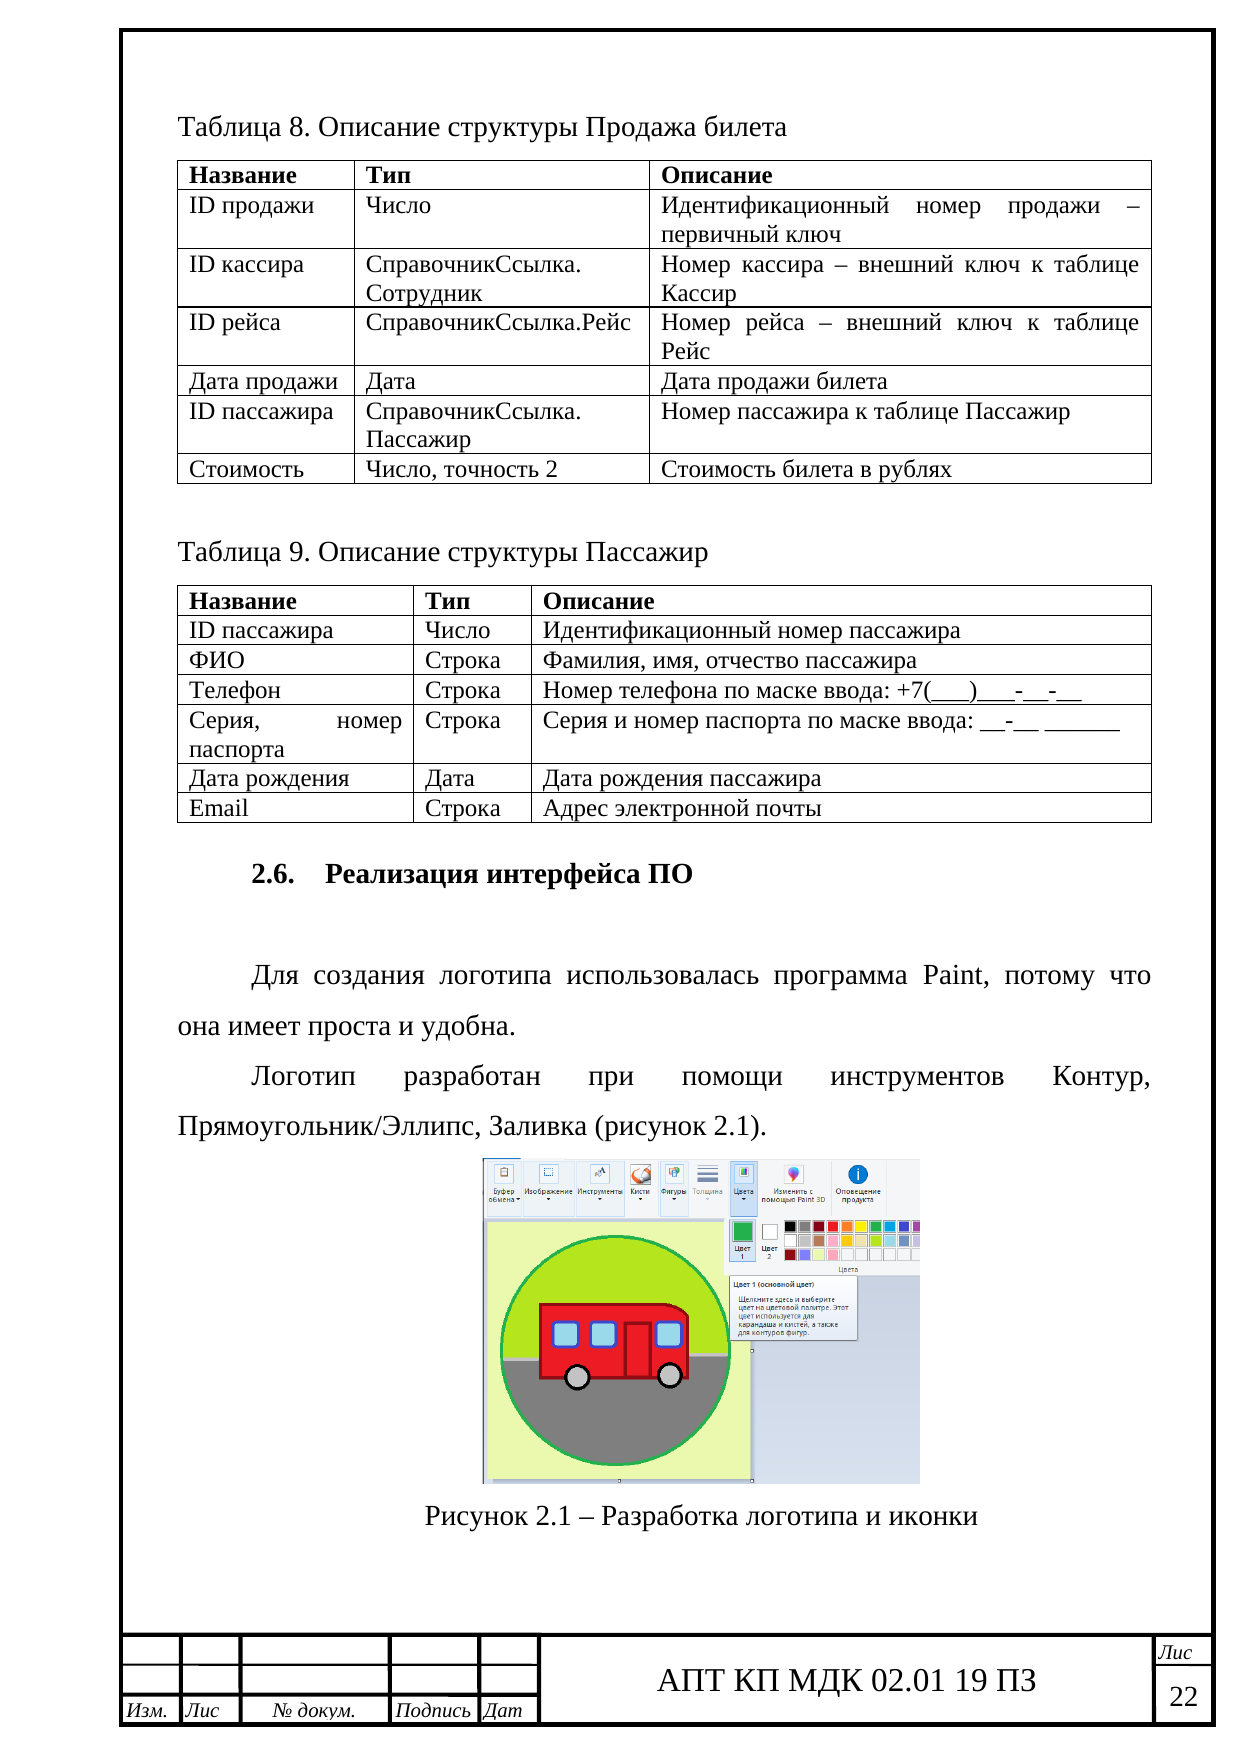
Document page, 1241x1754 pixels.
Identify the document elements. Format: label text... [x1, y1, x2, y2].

table_cell Дата продажи билета [650, 366, 1151, 395]
table_cell Строка [414, 675, 531, 704]
table_cell Число [414, 616, 531, 644]
table_cell Дата [355, 366, 649, 395]
table_cell ID кассира [178, 249, 354, 306]
table_header Название [178, 161, 354, 189]
table_header Тип [414, 586, 531, 614]
table_cell Строка [414, 793, 531, 822]
table_cell Дата продажи [178, 366, 354, 395]
text Таблица 8. Описание структуры Продажа билета [177, 109, 1152, 143]
text Таблица 9. Описание структуры Пассажир [177, 534, 1152, 568]
table_cell Строка [414, 645, 531, 674]
table_cell ID пассажира [178, 396, 354, 453]
table_cell ID рейса [178, 308, 354, 365]
table_cell Дата рождения пассажира [532, 764, 1151, 792]
table_cell ФИО [178, 645, 413, 674]
table_cell Номер рейса – внешний ключ к таблице Рейс [650, 308, 1151, 365]
table_cell ID пассажира [178, 616, 413, 644]
picture [482, 1158, 920, 1484]
table_cell Номер пассажира к таблице Пассажир [650, 396, 1151, 453]
table_cell Число, точность 2 [355, 454, 649, 483]
table_cell Адрес электронной почты [532, 793, 1151, 822]
table_header Описание [532, 586, 1151, 614]
table_cell Телефон [178, 675, 413, 704]
table_header Тип [355, 161, 649, 189]
table_cell Стоимость билета в рублях [650, 454, 1151, 483]
table_cell СправочникСсылка. Сотрудник [355, 249, 649, 306]
table_cell Серия, номер паспорта [178, 705, 413, 762]
text Рисунок 2.1 – Разработка логотипа и иконки [177, 1498, 1152, 1531]
table_cell Номер кассира – внешний ключ к таблице Кассир [650, 249, 1151, 306]
table_cell СправочникСсылка. Пассажир [355, 396, 649, 453]
table_cell Стоимость [178, 454, 354, 483]
table_cell Строка [414, 705, 531, 762]
table_cell Email [178, 793, 413, 822]
table_cell Идентификационный номер пассажира [532, 616, 1151, 644]
table_cell Серия и номер паспорта по маске ввода: __-__ ______ [532, 705, 1151, 762]
table_cell Дата рождения [178, 764, 413, 792]
text Логотип разработан при помощи инструментов Контур, Прямоугольник/Эллипс, Заливка (рисунок 2.1). [177, 1058, 1152, 1142]
table_cell Идентификационный номер продажи – первичный ключ [650, 190, 1151, 248]
table_cell ID продажи [178, 190, 354, 248]
table_cell Дата [414, 764, 531, 792]
table_cell Фамилия, имя, отчество пассажира [532, 645, 1151, 674]
table_cell Число [355, 190, 649, 248]
text 2.6. Реализация интерфейса ПО [177, 857, 1152, 890]
table_cell СправочникСсылка.Рейс [355, 308, 649, 365]
table_cell Номер телефона по маске ввода: +7(___)___-__-__ [532, 675, 1151, 704]
text Для создания логотипа использовалась программа Paint, потому что она имеет проста и удобна. [177, 957, 1152, 1041]
table_header Название [178, 586, 413, 614]
table_header Описание [650, 161, 1151, 189]
